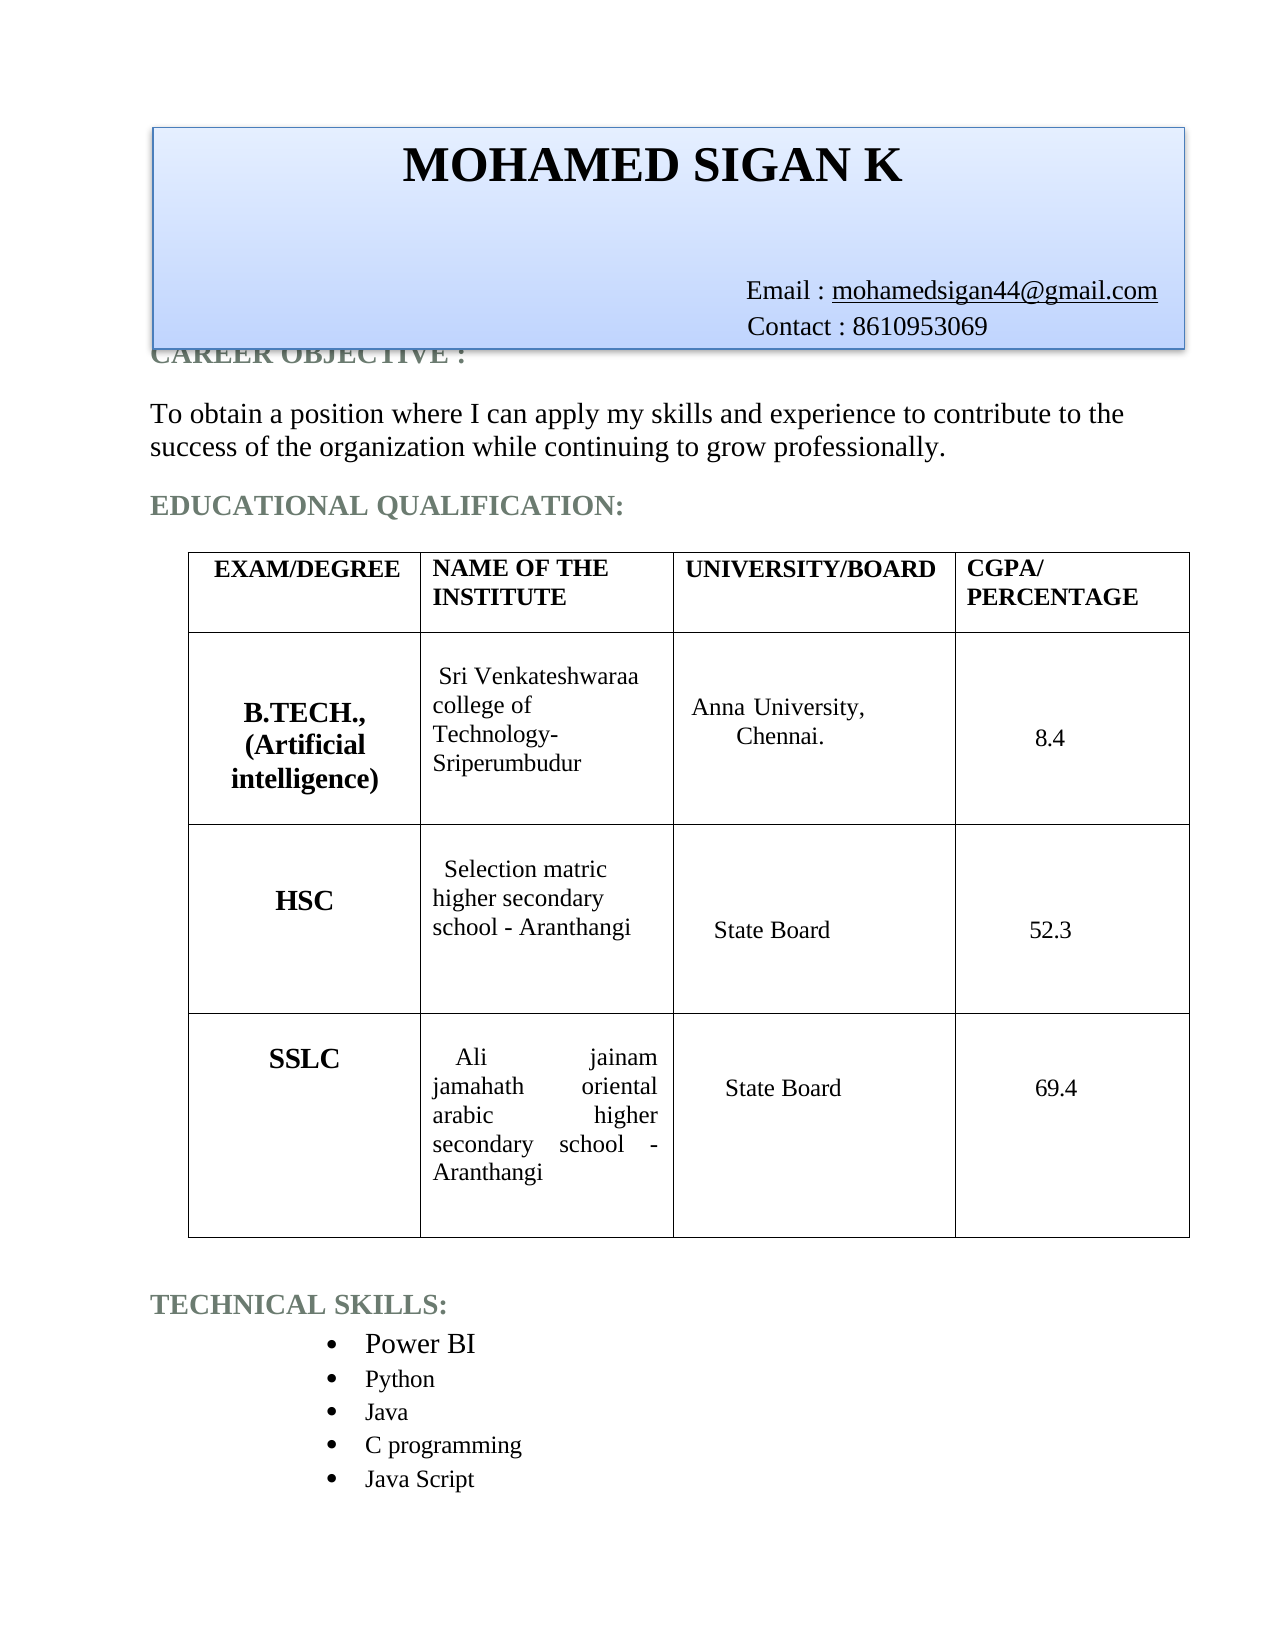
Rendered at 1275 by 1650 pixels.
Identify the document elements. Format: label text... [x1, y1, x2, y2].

list Power BI [327, 1326, 1156, 1359]
table_cell Sri Venkateshwaraa college of Technology- Sriperumbudur [421, 633, 673, 824]
table_cell 52.3 [956, 825, 1189, 1013]
subtitle EDUCATIONAL QUALIFICATION: [150, 488, 1156, 522]
subtitle CAREER OBJECTIVE : [150, 355, 1156, 370]
table_header EXAM/DEGREE [189, 553, 420, 632]
subtitle To obtain a position where I can apply my skills and experience to contribute to the success of the organization while continuing to grow professionally. [150, 396, 1156, 463]
table_header CGPA/PERCENTAGE [956, 553, 1189, 632]
table_cell HSC [189, 825, 420, 1013]
list C programming [327, 1431, 1156, 1459]
table_cell SSLC [189, 1014, 420, 1237]
table_cell Anna University, Chennai. [674, 633, 955, 824]
table_cell 8.4 [956, 633, 1189, 824]
list Java [327, 1397, 1156, 1426]
list Python [327, 1364, 1156, 1393]
table_cell 69.4 [956, 1014, 1189, 1237]
table_cell B.TECH., (Artificial intelligence) [189, 633, 420, 824]
list Java Script [327, 1464, 1156, 1493]
table_cell Selection matric higher secondary school - Aranthangi [421, 825, 673, 1013]
table_header NAME OF THE INSTITUTE [421, 553, 673, 632]
table_header UNIVERSITY/BOARD [674, 553, 955, 632]
table_cell State Board [674, 1014, 955, 1237]
text TECHNICAL SKILLS: [150, 1287, 1156, 1321]
table_cell Ali jainam jamahath oriental arabic higher secondary school - Aranthangi [421, 1014, 673, 1237]
table_cell State Board [674, 825, 955, 1013]
